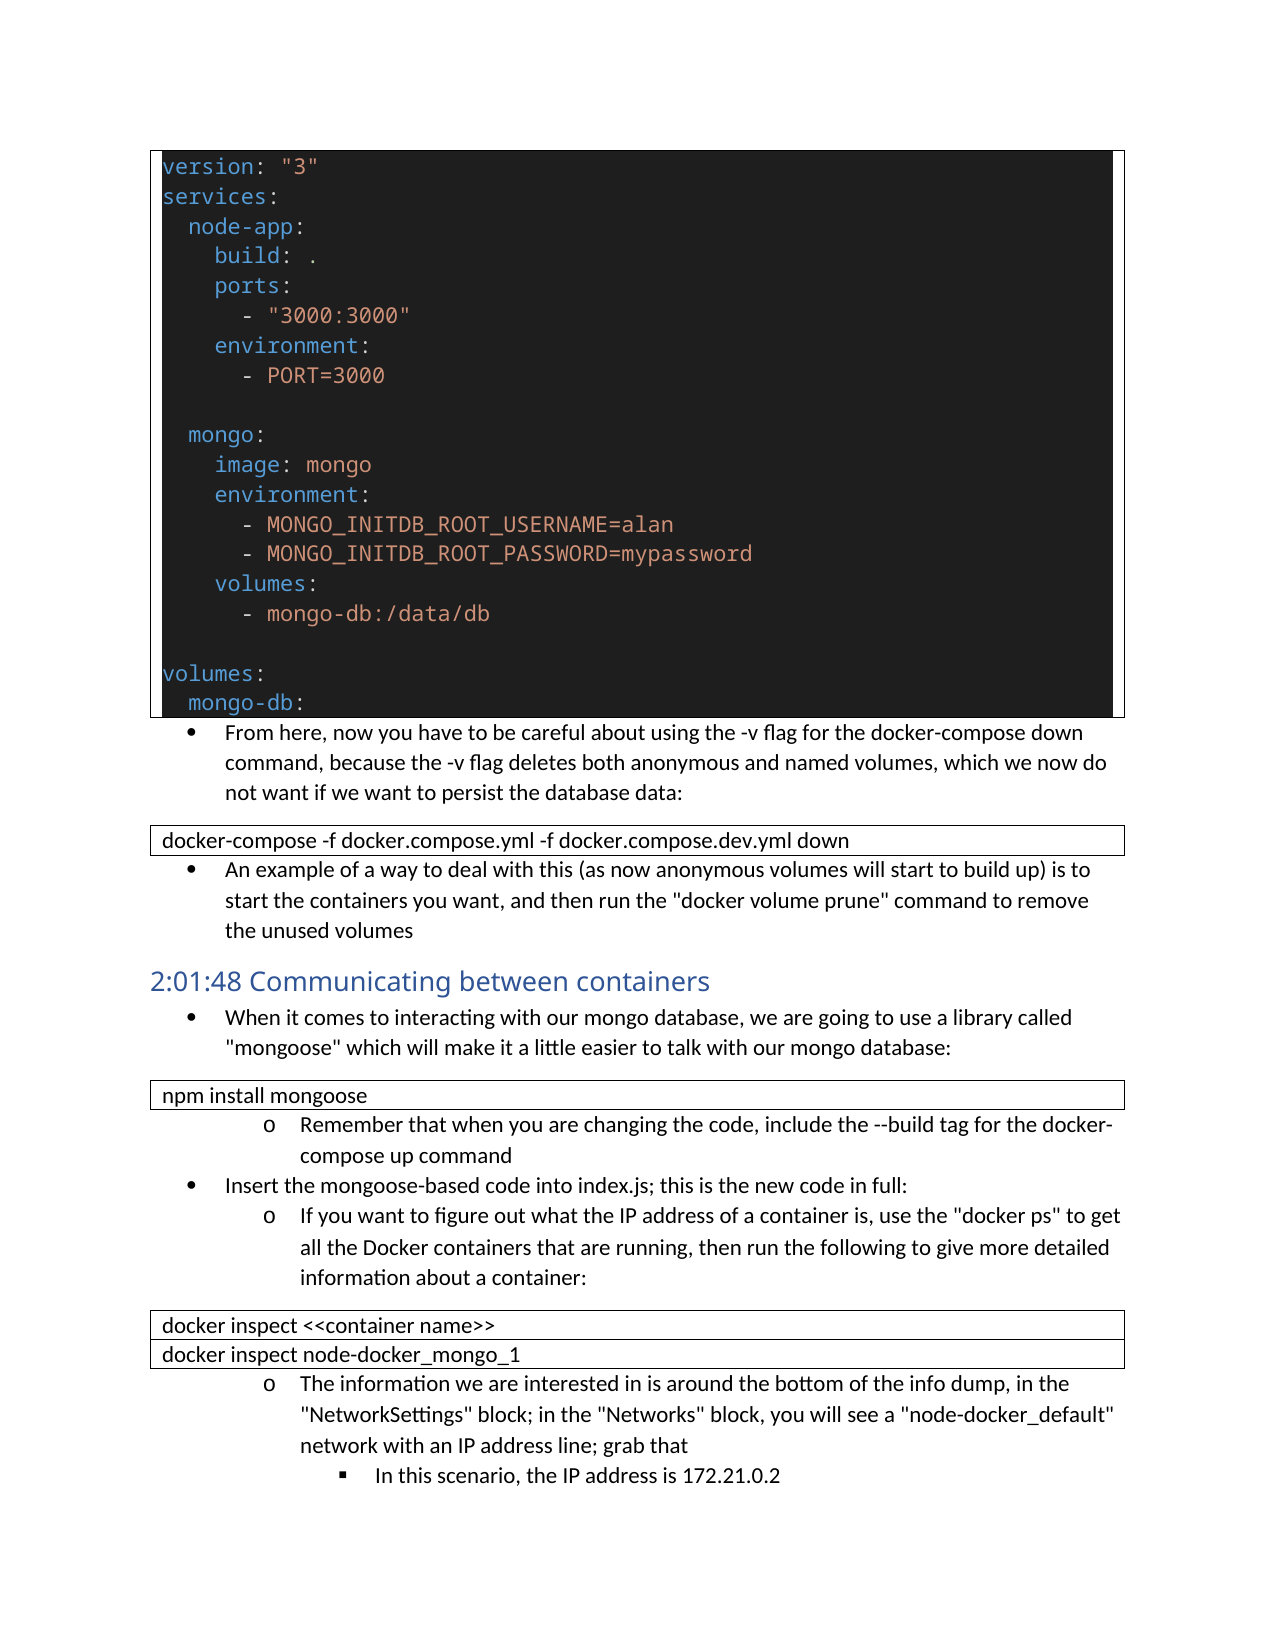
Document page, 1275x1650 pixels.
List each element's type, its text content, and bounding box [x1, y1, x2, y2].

list From here, now you have to be careful about using the -v flag for the docker-compose down command, because the -v flag deletes both anonymous and named volumes, which we now do not want if we want to persist the database data: [187, 718, 1125, 807]
list An example of a way to deal with this (as now anonymous volumes will start to build up) is to start the containers you want, and then run the "docker volume prune" command to remove the unused volumes [187, 856, 1125, 944]
subtitle 2:01:48 Communicating between containers [150, 963, 1125, 1000]
list Remember that when you are changing the code, include the --build tag for the docker-compose up command [262, 1110, 1125, 1169]
list The information we are interested in is around the bottom of the info dump, in the "NetworkSettings" block; in the "Networks" block, you will see a "node-docker_default" network with an IP address line; grab that [262, 1369, 1125, 1459]
list When it comes to interacting with our mongo database, we are going to use a library called "mongoose" which will make it a little easier to talk with our mongo database: [187, 1003, 1125, 1061]
table_header docker-compose -f docker.compose.yml -f docker.compose.dev.yml down [151, 826, 1124, 854]
table_cell docker inspect node-docker_mongo_1 [151, 1340, 1124, 1368]
table_header docker inspect <<container name>> [151, 1311, 1124, 1339]
list In this scenario, the IP address is 172.21.0.2 [337, 1461, 1125, 1489]
list Insert the mongoose-based code into index.js; this is the new code in full: [187, 1171, 1125, 1199]
table_header npm install mongoose [151, 1081, 1124, 1109]
list If you want to figure out what the IP address of a container is, use the "docker ps" to get all the Docker containers that are running, then run the following to give more detailed information about a container: [262, 1202, 1125, 1291]
